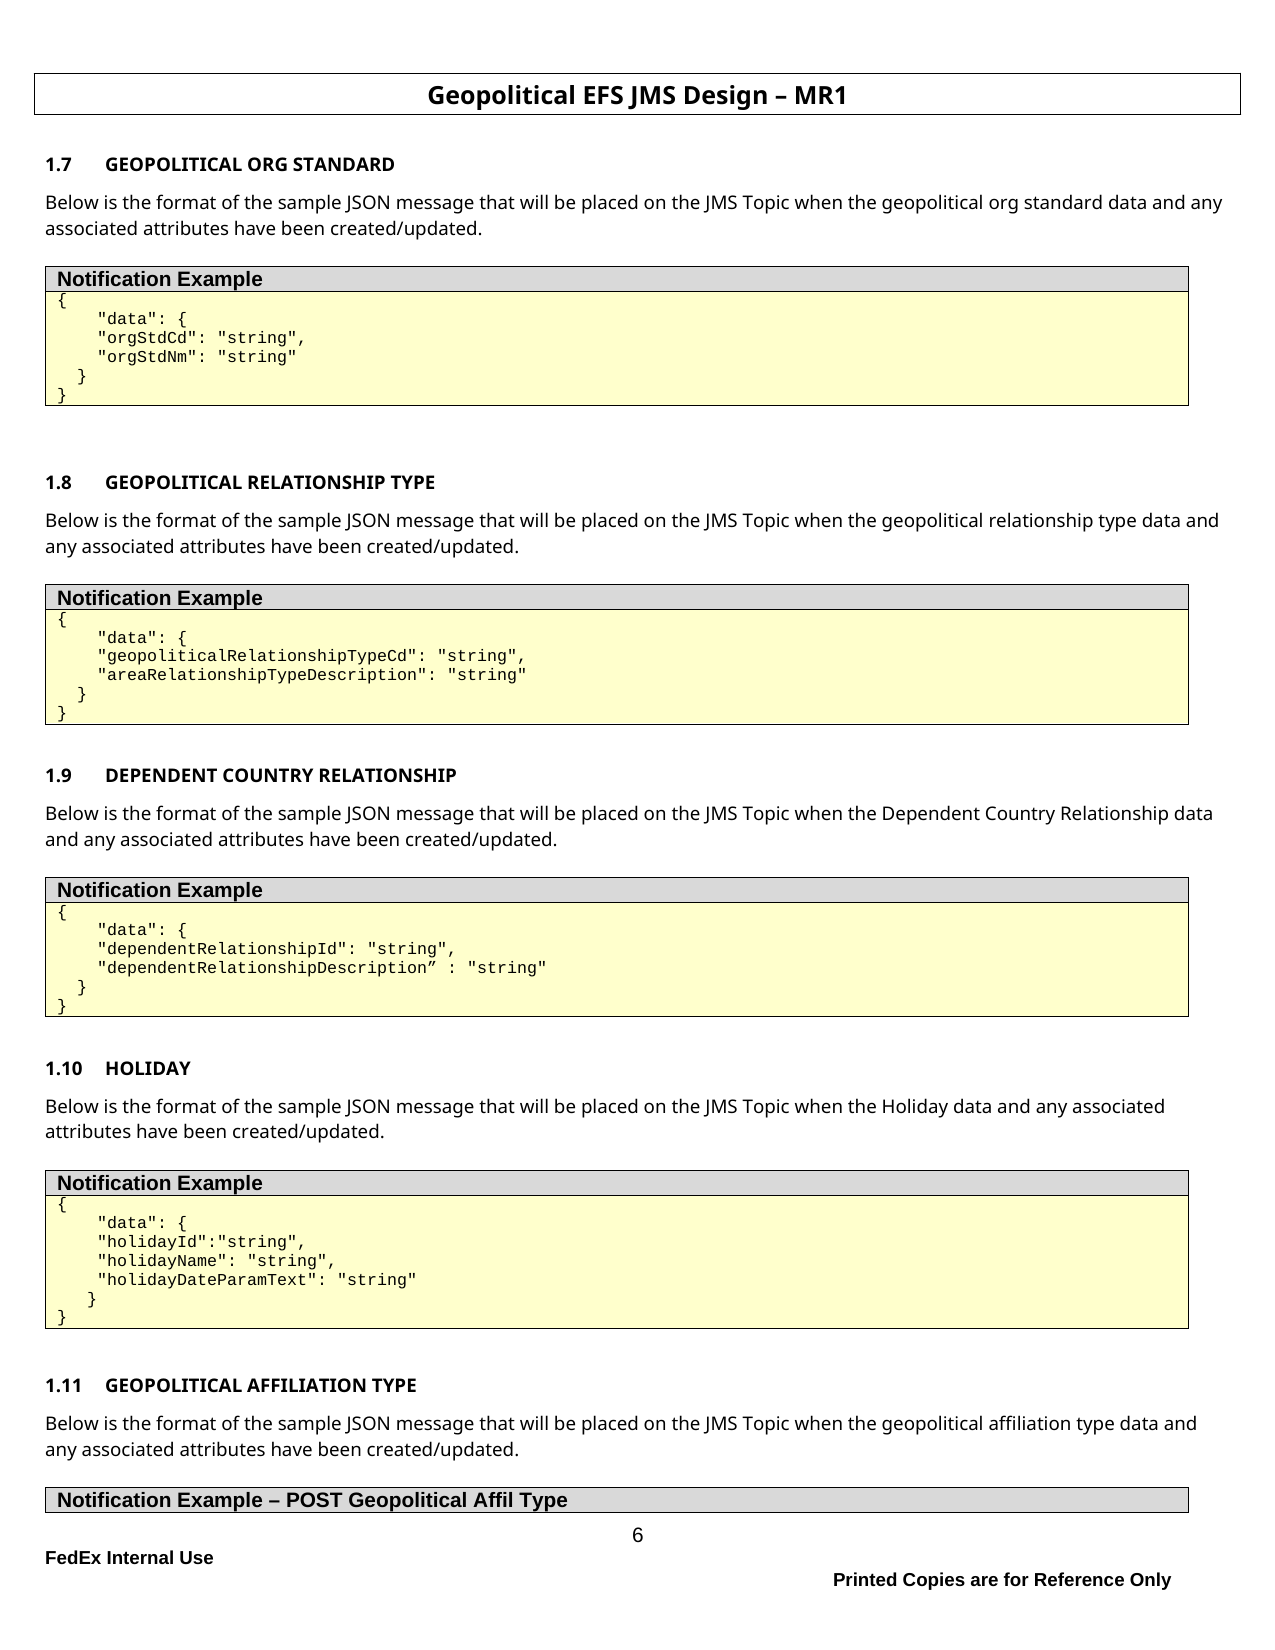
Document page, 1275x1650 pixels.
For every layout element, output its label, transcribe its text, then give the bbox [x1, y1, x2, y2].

text Below is the format of the sample JSON message that will be placed on the JMS Topic when the geopolitical relationship type data and any associated attributes have been created/updated. [45, 508, 1230, 559]
table_header Notification Example – POST Geopolitical Affil Type [46, 1488, 1188, 1512]
text Below is the format of the sample JSON message that will be placed on the JMS Topic when the geopolitical affiliation type data and any associated attributes have been created/updated. [45, 1411, 1230, 1462]
text GEOPOLITICAL AFFILIATION TYPE [45, 1373, 1230, 1398]
text GEOPOLITICAL RELATIONSHIP TYPE [45, 470, 1230, 495]
text Below is the format of the sample JSON message that will be placed on the JMS Topic when the Holiday data and any associated attributes have been created/updated. [45, 1093, 1230, 1144]
text HOLIDAY [45, 1055, 1230, 1081]
text Below is the format of the sample JSON message that will be placed on the JMS Topic when the geopolitical org standard data and any associated attributes have been created/updated. [45, 189, 1230, 240]
table_header Notification Example [46, 878, 1188, 902]
table_cell { "data": { "geopoliticalRelationshipTypeCd": "string", "areaRelationshipTypeDescription": "string" } } [46, 610, 1188, 723]
text Below is the format of the sample JSON message that will be placed on the JMS Topic when the Dependent Country Relationship data and any associated attributes have been created/updated. [45, 801, 1230, 852]
table_cell { "data": { "holidayId":"string", "holidayName": "string", "holidayDateParamText": "string" } } [46, 1196, 1188, 1328]
table_header Notification Example [46, 585, 1188, 609]
table_header Notification Example [46, 1171, 1188, 1195]
table_cell { "data": { "dependentRelationshipId": "string", "dependentRelationshipDescription” : "string" } } [46, 903, 1188, 1016]
text GEOPOLITICAL ORG STANDARD [45, 151, 1230, 177]
table_cell { "data": { "orgStdCd": "string", "orgStdNm": "string" } } [46, 292, 1188, 405]
text DEPENDENT COUNTRY RELATIONSHIP [45, 762, 1230, 788]
table_header Notification Example [46, 267, 1188, 291]
